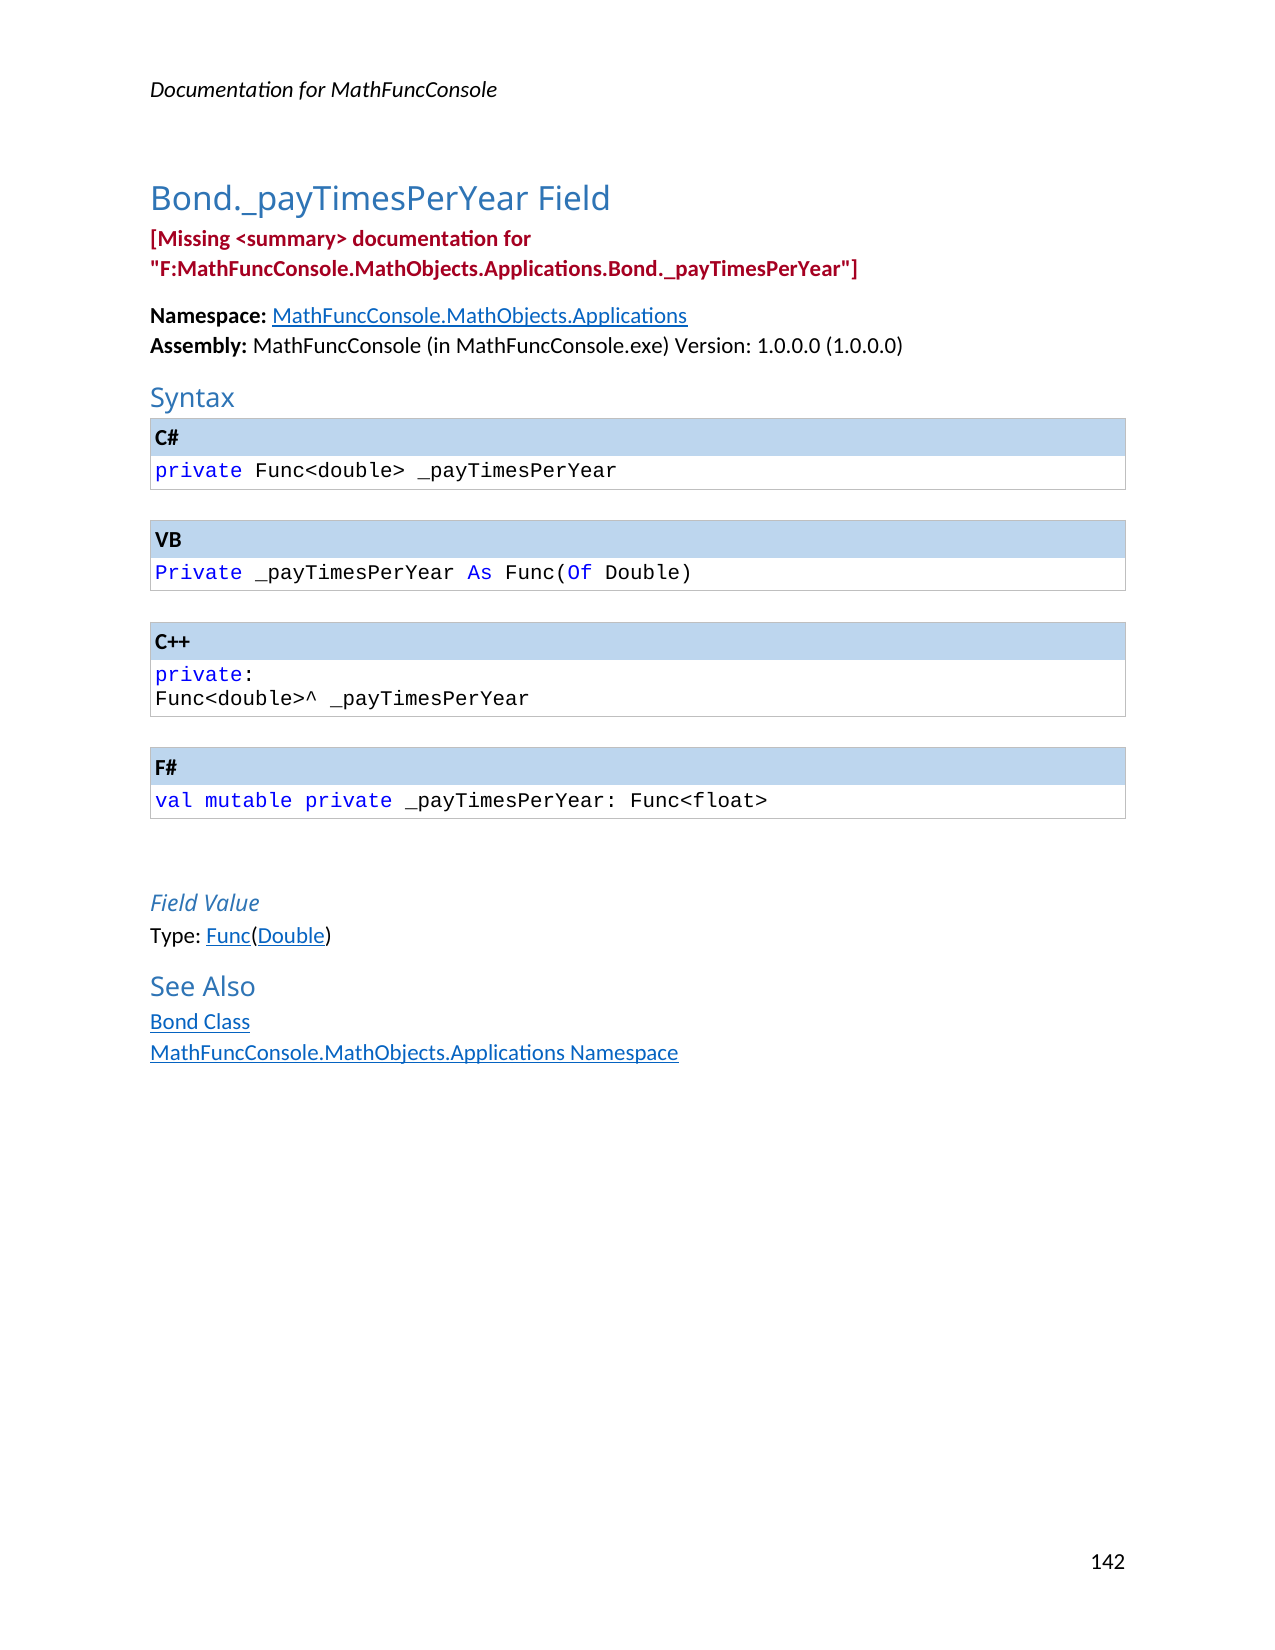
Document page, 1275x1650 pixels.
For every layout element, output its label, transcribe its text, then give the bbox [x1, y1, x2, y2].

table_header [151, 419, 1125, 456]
subtitle Bond._payTimesPerYear Field [150, 175, 1125, 220]
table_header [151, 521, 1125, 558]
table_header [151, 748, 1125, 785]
subtitle Field Value [150, 853, 1125, 918]
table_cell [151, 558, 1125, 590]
text Bond Class [150, 1007, 1125, 1035]
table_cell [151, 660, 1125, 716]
subtitle Syntax [150, 378, 1125, 415]
text [Missing <summary> documentation for "F:MathFuncConsole.MathObjects.Applications.Bond._payTimesPerYear"] [150, 224, 1125, 282]
text Type: Func(Double) [150, 921, 1125, 949]
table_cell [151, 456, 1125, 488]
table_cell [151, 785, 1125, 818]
subtitle See Also [150, 968, 1125, 1004]
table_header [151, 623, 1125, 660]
text MathFuncConsole.MathObjects.Applications Namespace [150, 1038, 1125, 1066]
text Namespace: MathFuncConsole.MathObjects.ApplicationsAssembly: MathFuncConsole (in MathFuncConsole.exe) Version: 1.0.0.0 (1.0.0.0) [150, 301, 1125, 359]
